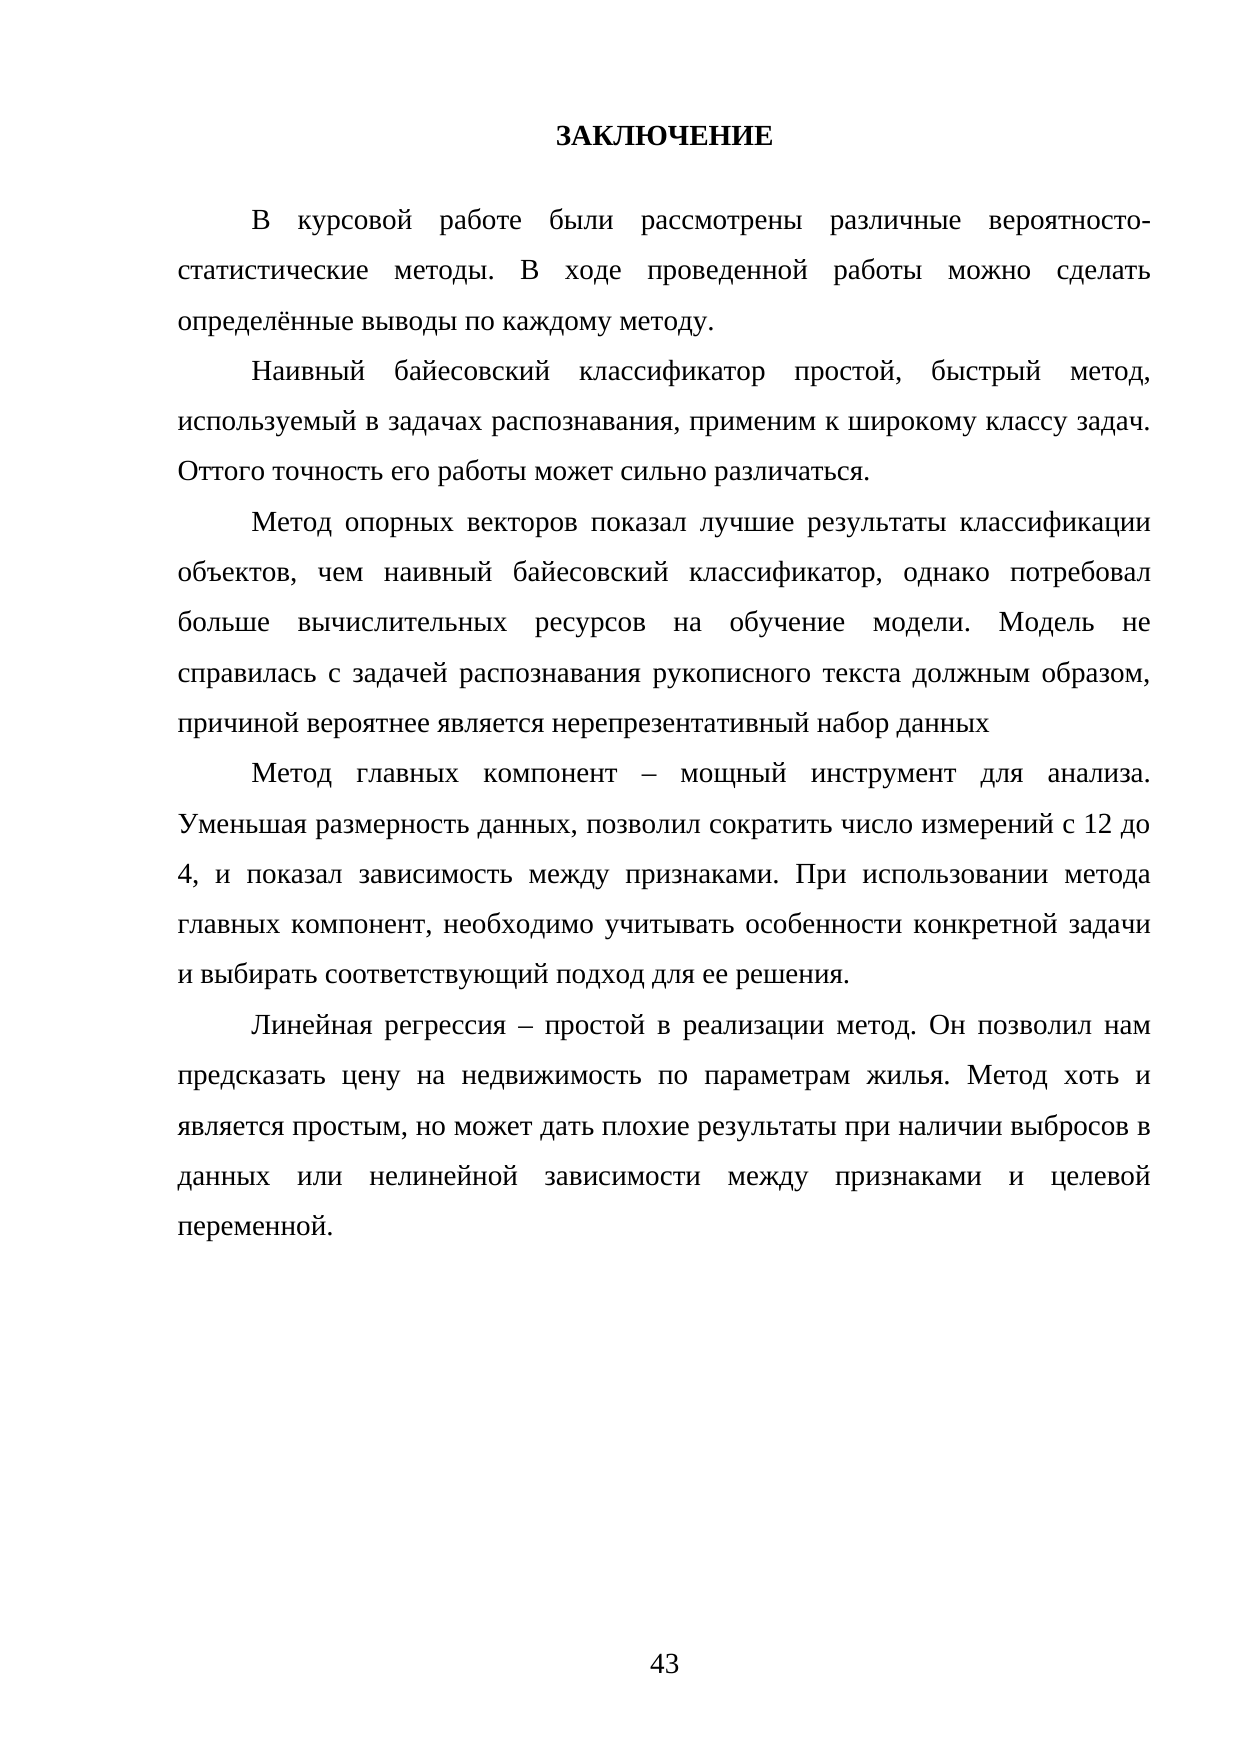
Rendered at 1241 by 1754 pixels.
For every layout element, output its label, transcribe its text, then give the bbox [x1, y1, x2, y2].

list Метод главных компонент – мощный инструмент для анализа. Уменьшая размерность данных, позволил сократить число измерений с 12 до 4, и показал зависимость между признаками. При использовании метода главных компонент, необходимо учитывать особенности конкретной задачи и выбирать соответствующий подход для ее решения. [177, 755, 1152, 990]
list В курсовой работе были рассмотрены различные вероятносто-статистические методы. В ходе проведенной работы можно сделать определённые выводы по каждому методу. [177, 202, 1152, 336]
list Наивный байесовский классификатор простой, быстрый метод, используемый в задачах распознавания, применим к широкому классу задач. Оттого точность его работы может сильно различаться. [177, 353, 1152, 487]
list Линейная регрессия – простой в реализации метод. Он позволил нам предсказать цену на недвижимость по параметрам жилья. Метод хоть и является простым, но может дать плохие результаты при наличии выбросов в данных или нелинейной зависимости между признаками и целевой переменной. [177, 1007, 1152, 1242]
subtitle ЗАКЛЮЧЕНИЕ [177, 118, 1152, 152]
list Метод опорных векторов показал лучшие результаты классификации объектов, чем наивный байесовский классификатор, однако потребовал больше вычислительных ресурсов на обучение модели. Модель не справилась с задачей распознавания рукописного текста должным образом, причиной вероятнее является нерепрезентативный набор данных [177, 504, 1152, 739]
